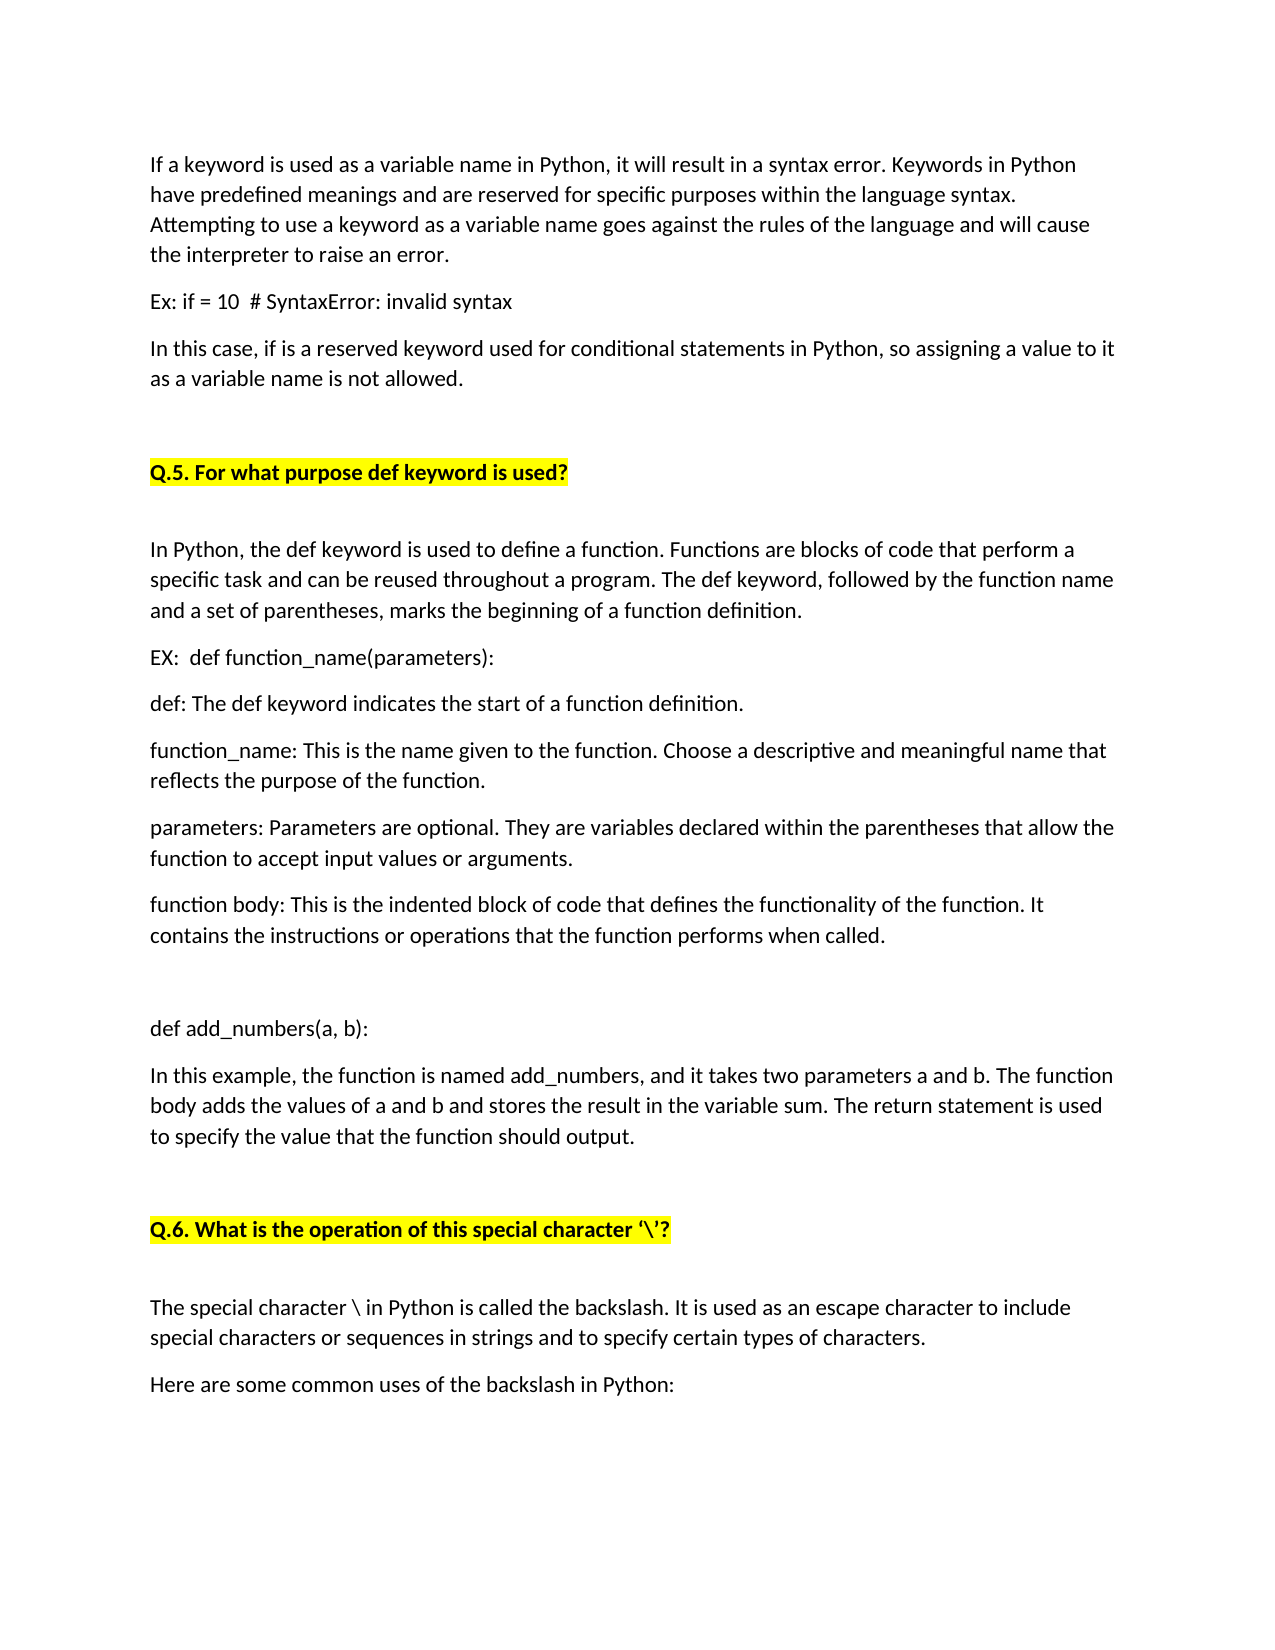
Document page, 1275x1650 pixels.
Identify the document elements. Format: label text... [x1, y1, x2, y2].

text In Python, the def keyword is used to define a function. Functions are blocks of code that perform a specific task and can be reused throughout a program. The def keyword, followed by the function name and a set of parentheses, marks the beginning of a function definition. [150, 535, 1125, 624]
text In this example, the function is named add_numbers, and it takes two parameters a and b. The function body adds the values of a and b and stores the result in the variable sum. The return statement is used to specify the value that the function should output. [150, 1061, 1125, 1150]
text The special character \ in Python is called the backslash. It is used as an escape character to include special characters or sequences in strings and to specify certain types of characters. [150, 1293, 1125, 1351]
text function body: This is the indented block of code that defines the functionality of the function. It contains the instructions or operations that the function performs when called. [150, 891, 1125, 949]
text parameters: Parameters are optional. They are variables declared within the parentheses that allow the function to accept input values or arguments. [150, 813, 1125, 872]
text In this case, if is a reserved keyword used for conditional statements in Python, so assigning a value to it as a variable name is not allowed. [150, 334, 1125, 393]
text If a keyword is used as a variable name in Python, it will result in a syntax error. Keywords in Python have predefined meanings and are reserved for specific purposes within the language syntax. Attempting to use a keyword as a variable name goes against the rules of the language and will cause the interpreter to raise an error. [150, 150, 1125, 269]
text EX: def function_name(parameters): [150, 643, 1125, 671]
text Ex: if = 10 # SyntaxError: invalid syntax [150, 287, 1125, 316]
text def: The def keyword indicates the start of a function definition. [150, 689, 1125, 718]
text def add_numbers(a, b): [150, 1014, 1125, 1043]
text function_name: This is the name given to the function. Choose a descriptive and meaningful name that reflects the purpose of the function. [150, 736, 1125, 795]
text Here are some common uses of the backslash in Python: [150, 1370, 1125, 1398]
text Q.5. For what purpose def keyword is used? [150, 458, 1125, 517]
text Q.6. What is the operation of this special character ‘\’? [150, 1216, 1125, 1274]
